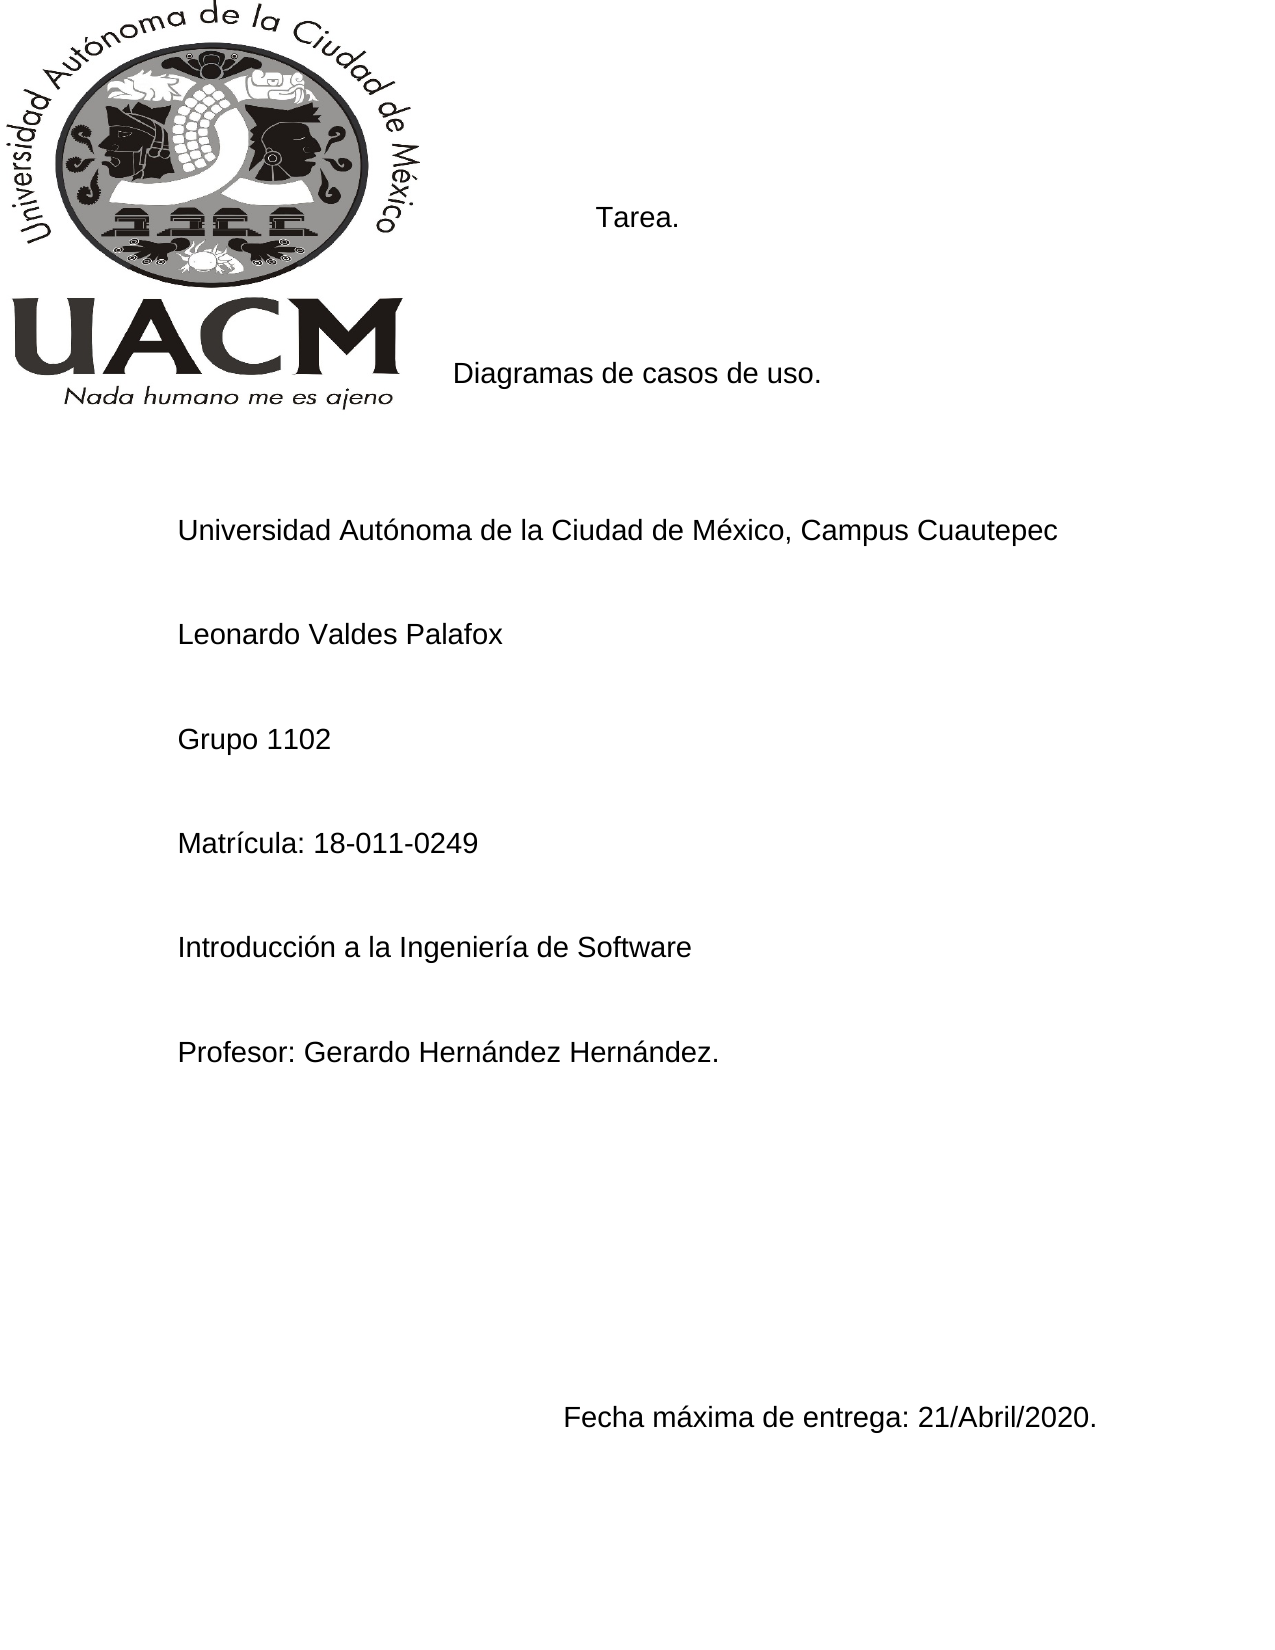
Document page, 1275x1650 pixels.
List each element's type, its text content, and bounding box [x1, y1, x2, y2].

text Fecha máxima de entrega: 21/Abril/2020. [177, 1400, 1098, 1434]
picture [6, 0, 420, 416]
text Diagramas de casos de uso. [177, 356, 1098, 390]
text Leonardo Valdes Palafox [177, 617, 1098, 651]
text Tarea. [177, 200, 1098, 233]
text Profesor: Gerardo Hernández Hernández. [177, 1035, 1098, 1068]
text Grupo 1102 [177, 722, 1098, 755]
text Matrícula: 18-011-0249 [177, 826, 1098, 859]
text Universidad Autónoma de la Ciudad de México, Campus Cuautepec [177, 513, 1098, 546]
text Introducción a la Ingeniería de Software [177, 930, 1098, 964]
